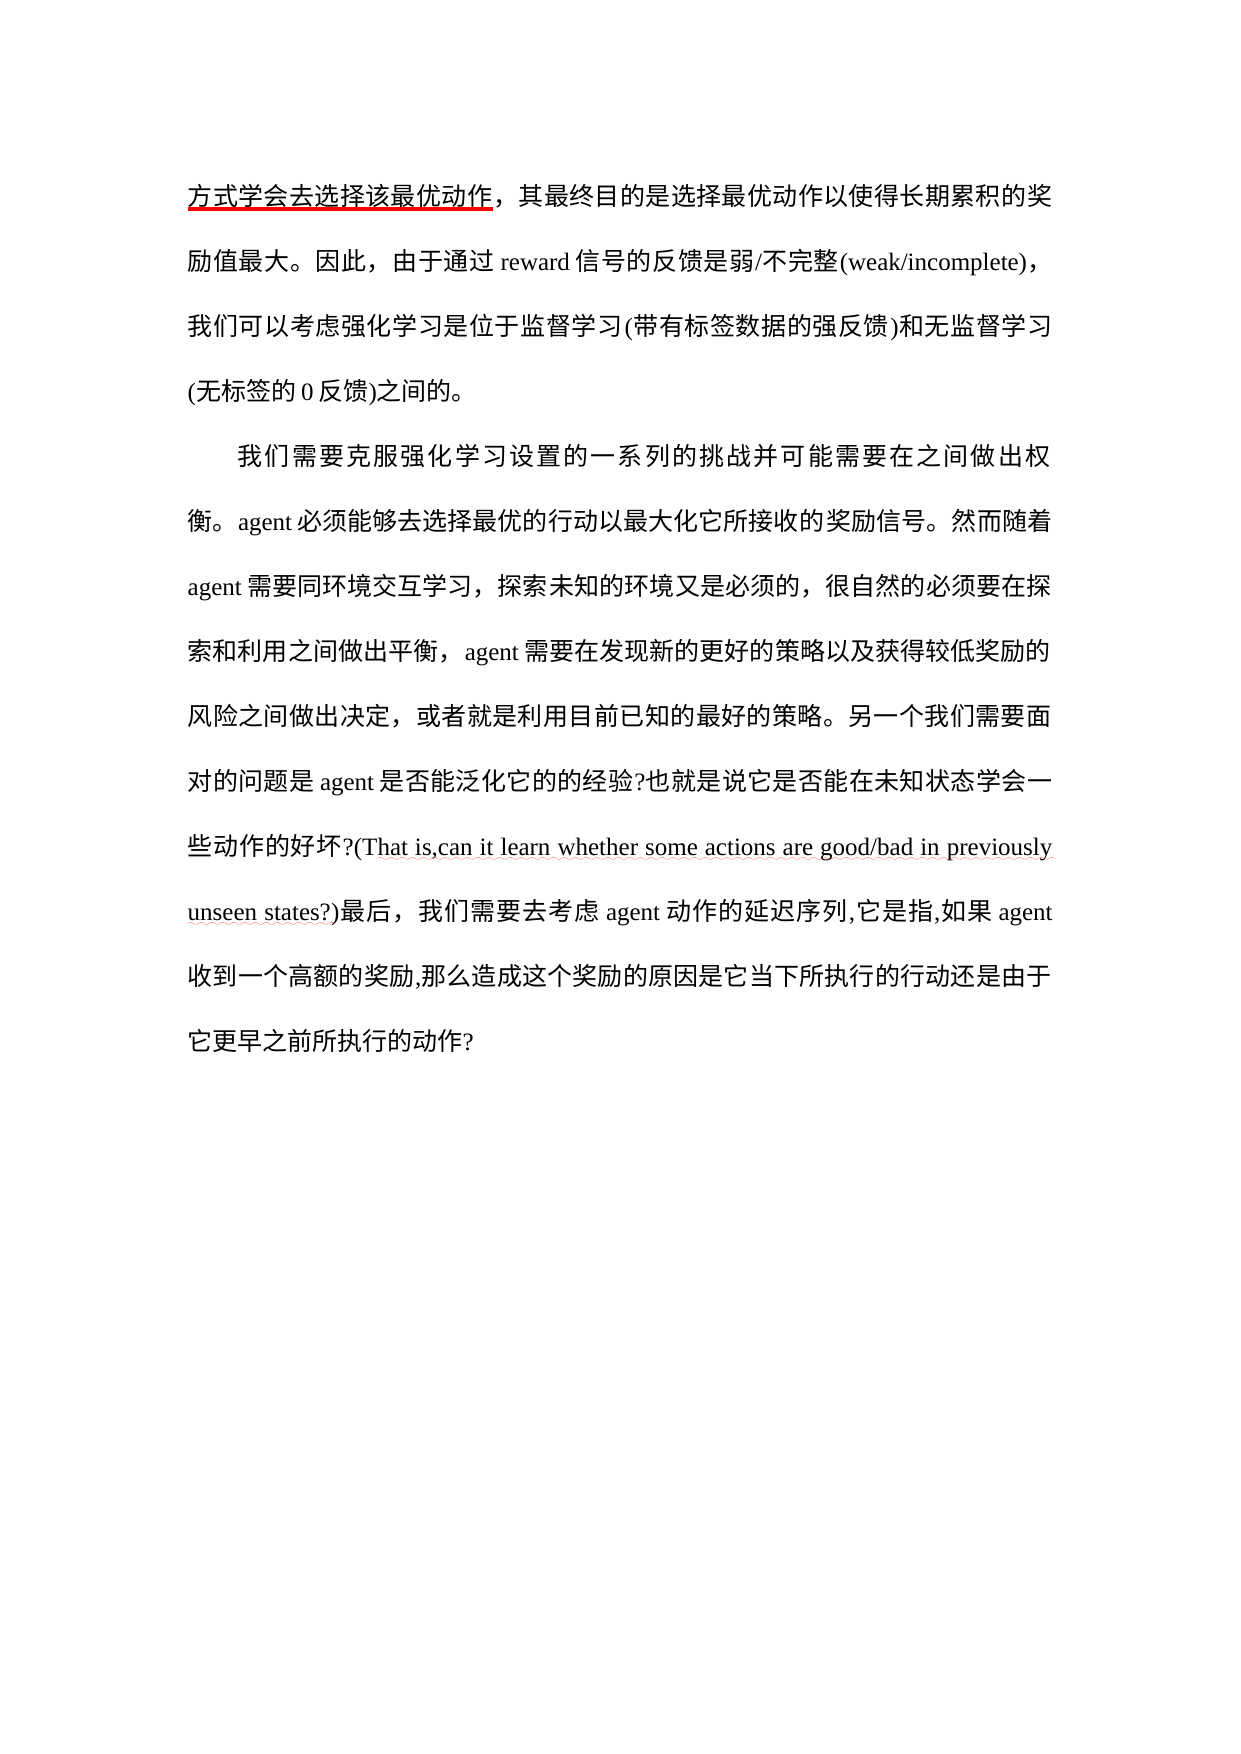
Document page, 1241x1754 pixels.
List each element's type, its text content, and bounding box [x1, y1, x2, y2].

text 我们需要克服强化学习设置的一系列的挑战并可能需要在之间做出权衡。agent必须能够去选择最优的行动以最大化它所接收的奖励信号。然而随着agent需要同环境交互学习，探索未知的环境又是必须的，很自然的必须要在探索和利用之间做出平衡，agent需要在发现新的更好的策略以及获得较低奖励的风险之间做出决定，或者就是利用目前已知的最好的策略。另一个我们需要面对的问题是agent是否能泛化它的的经验?也就是说它是否能在未知状态学会一些动作的好坏?(That is,can it learn whether some actions are good/bad in previously unseen states?)最后，我们需要去考虑agent动作的延迟序列,它是指,如果agent收到一个高额的奖励,那么造成这个奖励的原因是它当下所执行的行动还是由于它更早之前所执行的动作? [187, 422, 1053, 1072]
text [187, 162, 1053, 422]
